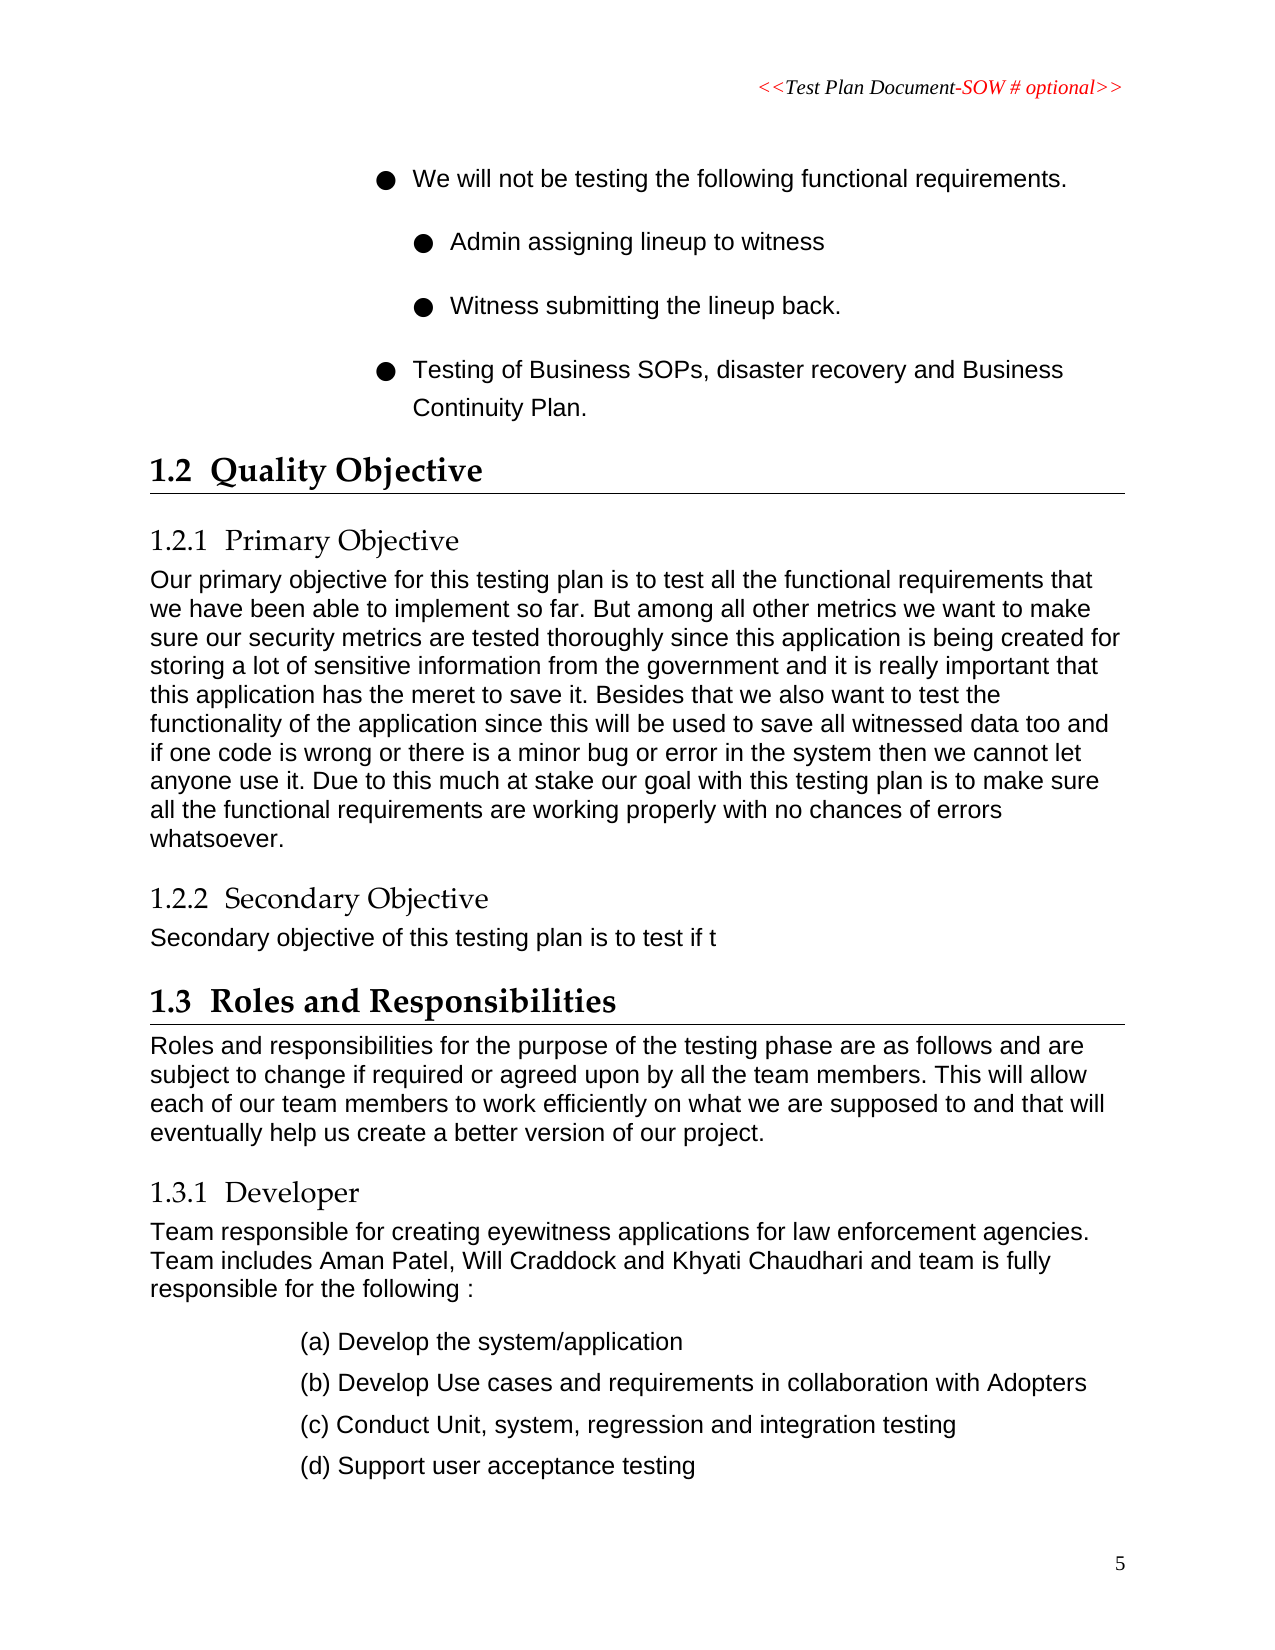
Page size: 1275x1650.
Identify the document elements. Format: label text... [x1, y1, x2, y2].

subtitle Primary Objective [150, 519, 1125, 559]
list We will not be testing the following functional requirements. [375, 150, 1125, 201]
subtitle Secondary Objective [150, 877, 1125, 917]
subtitle Developer [150, 1171, 1125, 1211]
text (d) Support user acceptance testing [282, 1451, 1125, 1480]
subtitle Roles and Responsibilities [150, 977, 1125, 1024]
text Our primary objective for this testing plan is to test all the functional requirements that we have been able to implement so far. But among all other metrics we want to make sure our security metrics are tested thoroughly since this application is being created for storing a lot of sensitive information from the government and it is really important that this application has the meret to save it. Besides that we also want to test the functionality of the application since this will be used to save all witnessed data too and if one code is wrong or there is a minor bug or error in the system then we cannot let anyone use it. Due to this much at stake our goal with this testing plan is to make sure all the functional requirements are working properly with no chances of errors whatsoever. [150, 565, 1125, 852]
list Witness submitting the lineup back. [412, 277, 1125, 329]
text Roles and responsibilities for the purpose of the testing phase are as follows and are subject to change if required or agreed upon by all the team members. This will allow each of our team members to work efficiently on what we are supposed to and that will eventually help us create a better version of our project. [150, 1031, 1125, 1146]
text Secondary objective of this testing plan is to test if t [150, 923, 1125, 952]
text (a) Develop the system/application [282, 1327, 1125, 1356]
list Testing of Business SOPs, disaster recovery and Business Continuity Plan. [375, 341, 1125, 421]
text (c) Conduct Unit, system, regression and integration testing [282, 1410, 1125, 1438]
text Team responsible for creating eyewitness applications for law enforcement agencies. Team includes Aman Patel, Will Craddock and Khyati Chaudhari and team is fully responsible for the following : [150, 1217, 1125, 1327]
list Admin assigning lineup to witness [412, 214, 1125, 265]
text (b) Develop Use cases and requirements in collaboration with Adopters [282, 1368, 1125, 1397]
subtitle Quality Objective [150, 446, 1125, 493]
